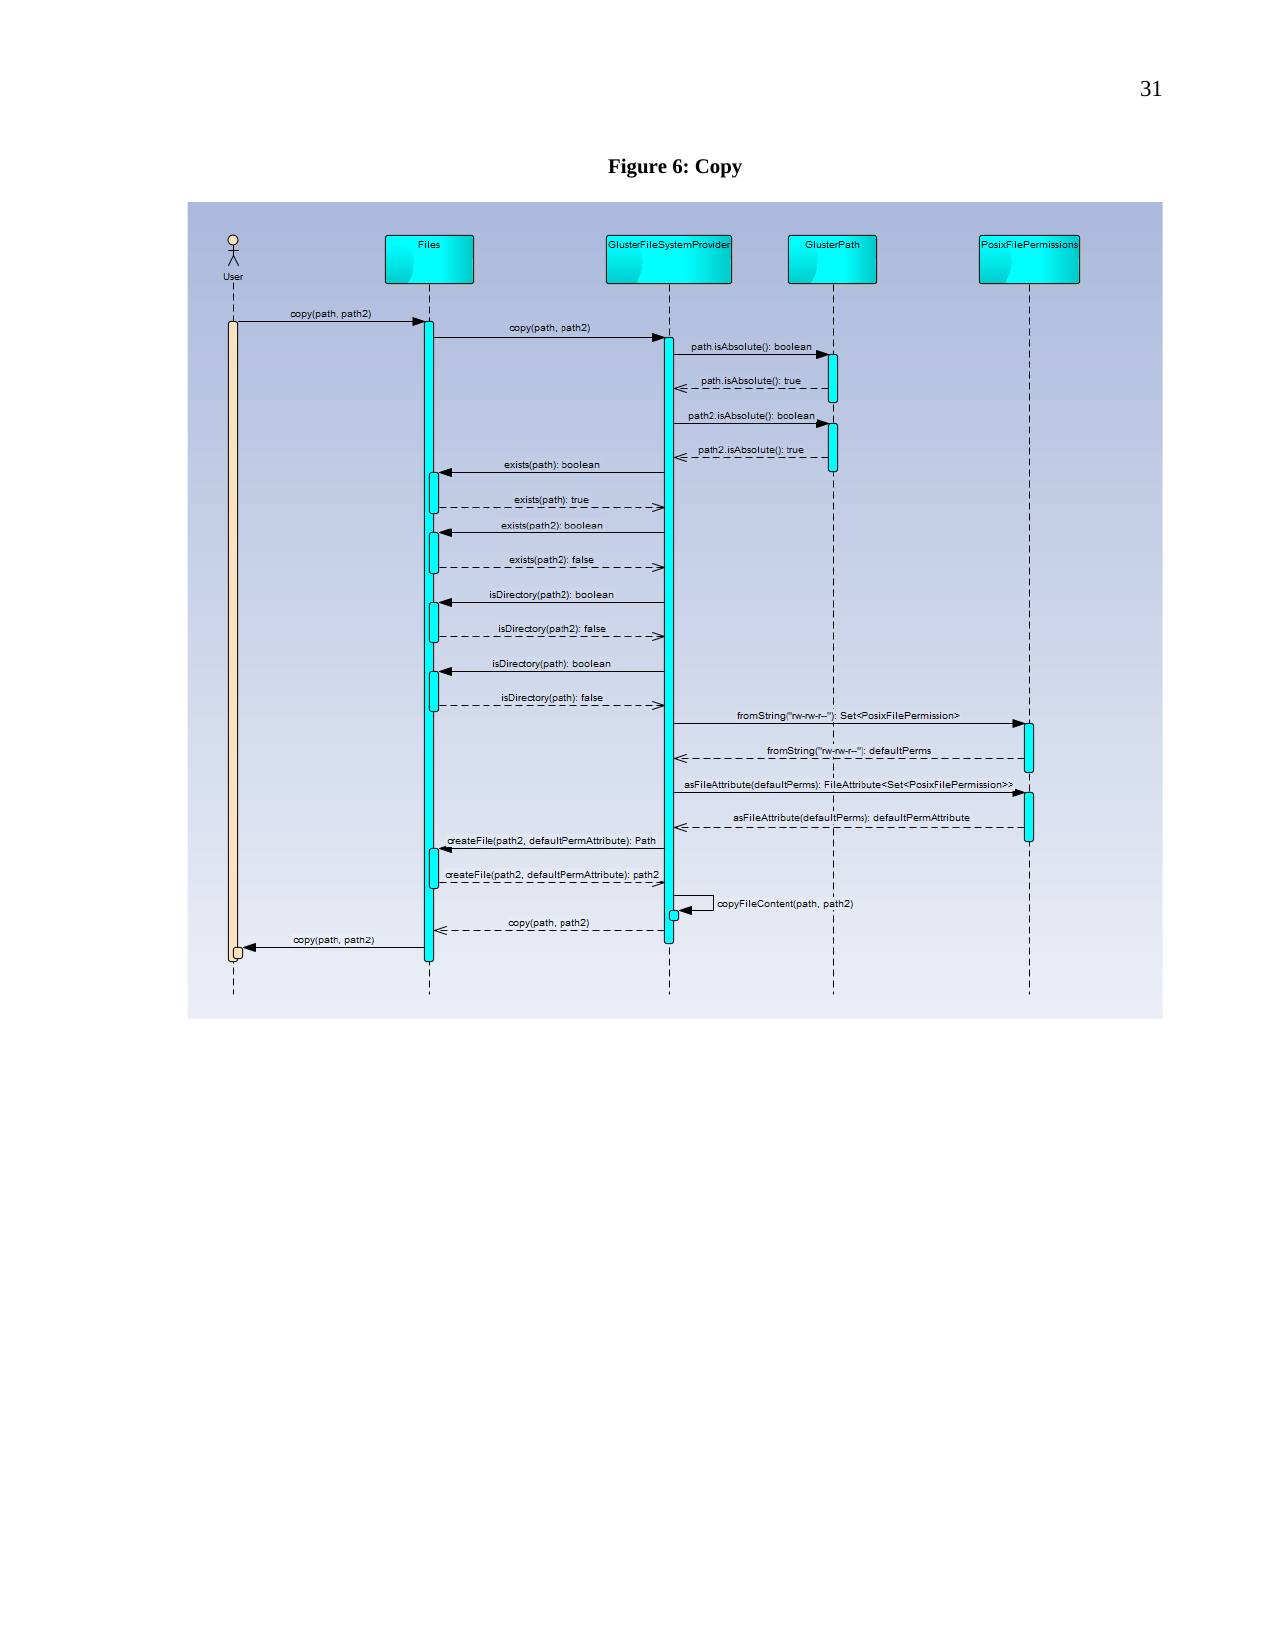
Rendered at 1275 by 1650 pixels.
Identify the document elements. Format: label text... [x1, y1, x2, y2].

text Figure 6: Copy [187, 154, 1162, 178]
picture [187, 202, 1163, 1019]
